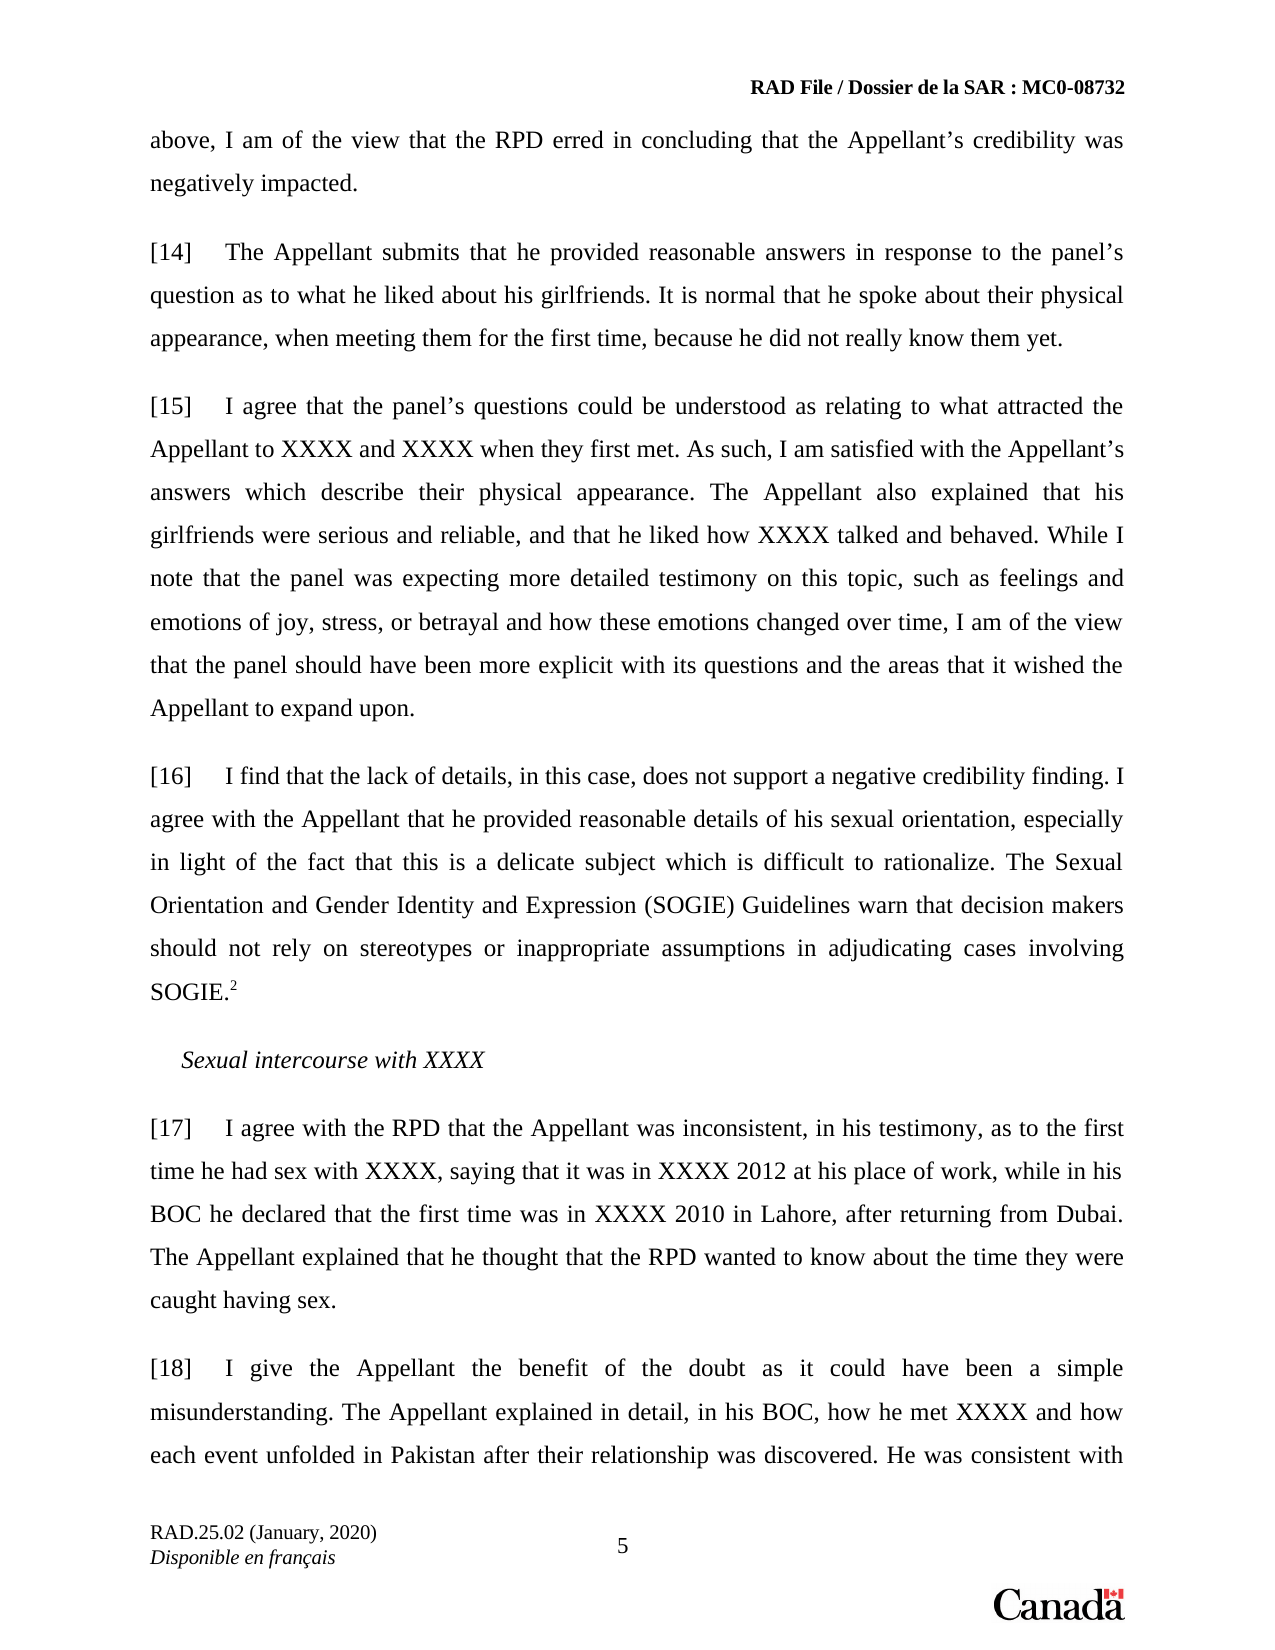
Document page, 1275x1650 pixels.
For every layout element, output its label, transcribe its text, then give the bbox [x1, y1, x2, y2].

list I agree with the RPD that the Appellant was inconsistent, in his testimony, as to the first time he had sex with XXXX, saying that it was in XXXX 2012 at his place of work, while in his BOC he declared that the first time was in XXXX 2010 in Lahore, after returning from Dubai. The Appellant explained that he thought that the RPD wanted to know about the time they were caught having sex. [150, 1113, 1125, 1314]
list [150, 1353, 1125, 1468]
text Sexual intercourse with XXXX [150, 1045, 1125, 1073]
list The Appellant submits that he provided reasonable answers in response to the panel’s question as to what he liked about his girlfriends. It is normal that he spoke about their physical appearance, when meeting them for the first time, because he did not really know them yet. [150, 237, 1125, 352]
list I find that the lack of details, in this case, does not support a negative credibility finding. I agree with the Appellant that he provided reasonable details of his sexual orientation, especially in light of the fact that this is a delicate subject which is difficult to rationalize. The Sexual Orientation and Gender Identity and Expression (SOGIE) Guidelines warn that decision makers should not rely on stereotypes or inappropriate assumptions in adjudicating cases involving SOGIE. [150, 761, 1125, 1005]
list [150, 125, 1125, 197]
list I agree that the panel’s questions could be understood as relating to what attracted the Appellant to XXXX and XXXX when they first met. As such, I am satisfied with the Appellant’s answers which describe their physical appearance. The Appellant also explained that his girlfriends were serious and reliable, and that he liked how XXXX talked and behaved. While I note that the panel was expecting more detailed testimony on this topic, such as feelings and emotions of joy, stress, or betrayal and how these emotions changed over time, I am of the view that the panel should have been more explicit with its questions and the areas that it wished the Appellant to expand upon. [150, 391, 1125, 722]
